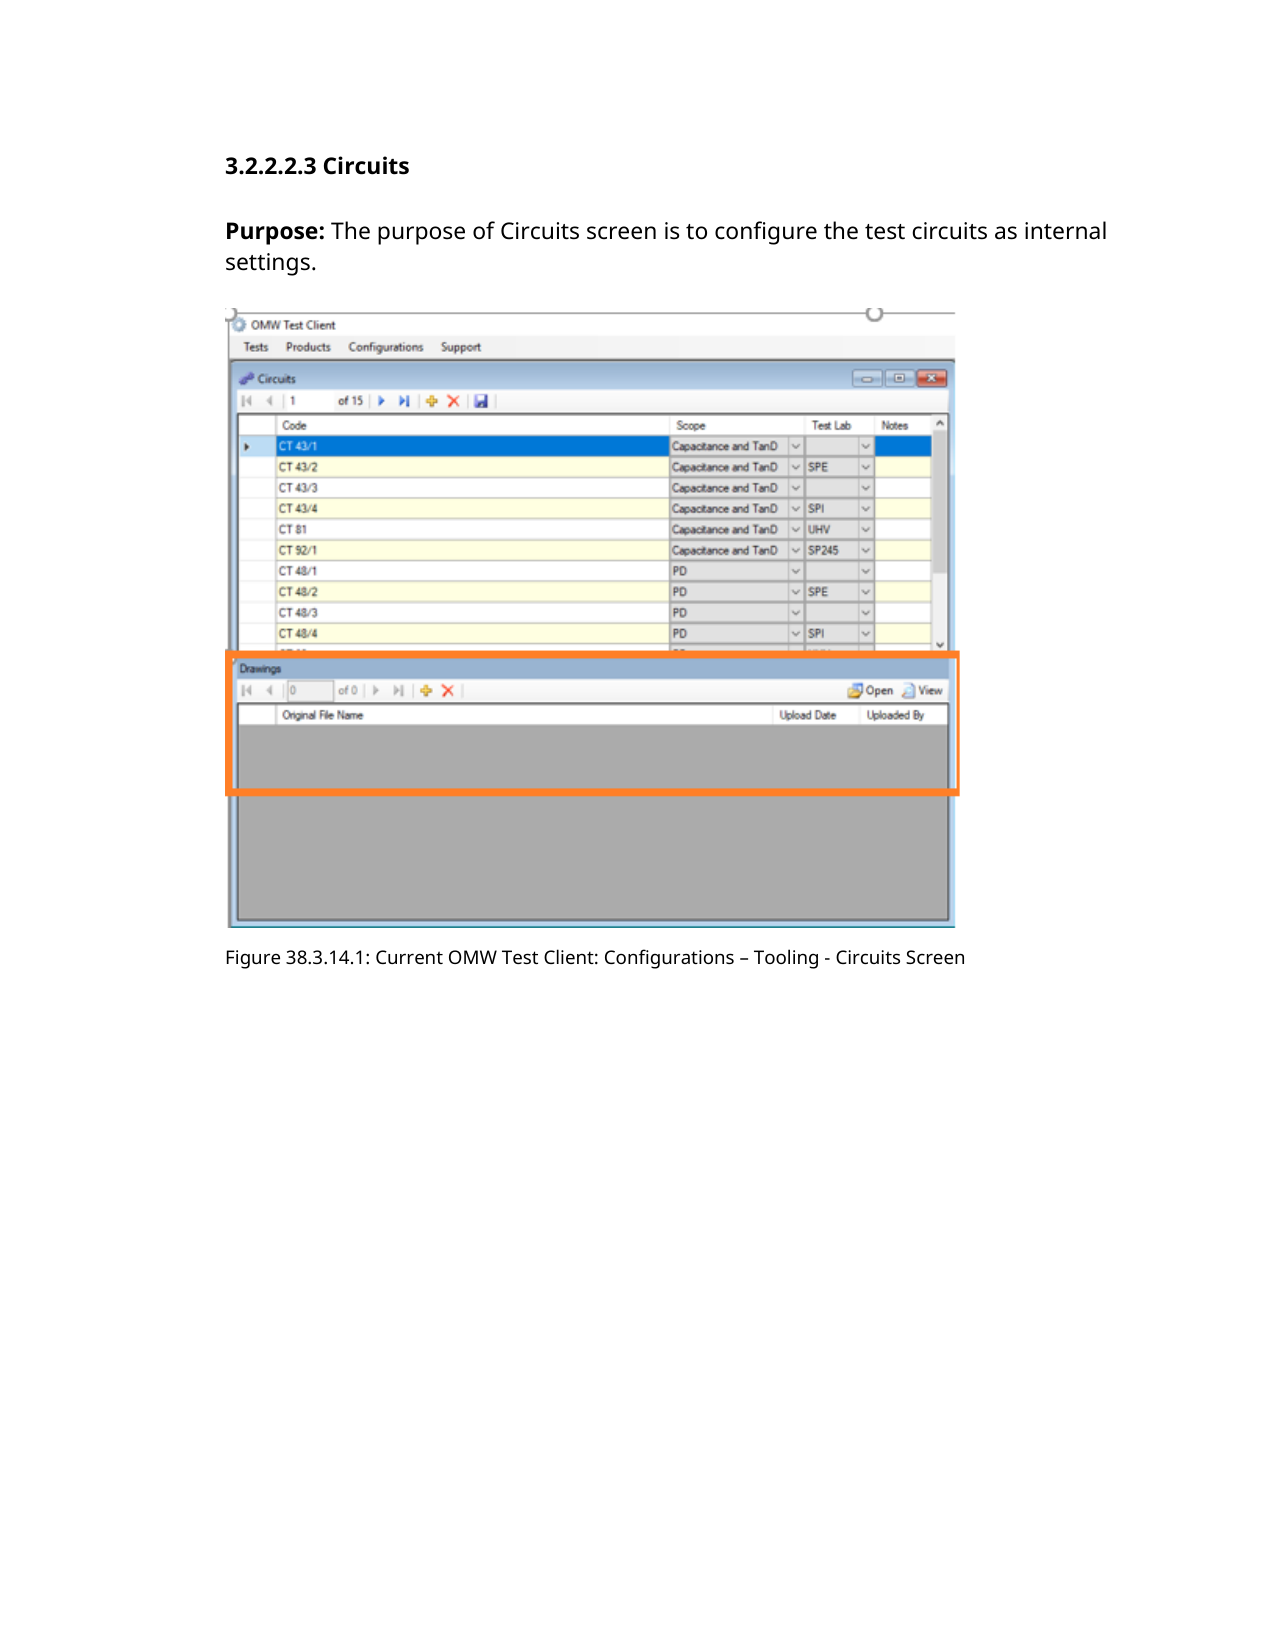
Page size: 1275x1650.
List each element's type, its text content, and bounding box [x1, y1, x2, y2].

subtitle 3.2.2.2.3 Circuits [225, 150, 1125, 181]
text Figure 38.3.14.1: Current OMW Test Client: Configurations – Tooling - Circuits Screen [150, 944, 1125, 969]
picture [225, 308, 960, 928]
text Purpose: The purpose of Circuits screen is to configure the test circuits as internal settings. [225, 215, 1125, 277]
